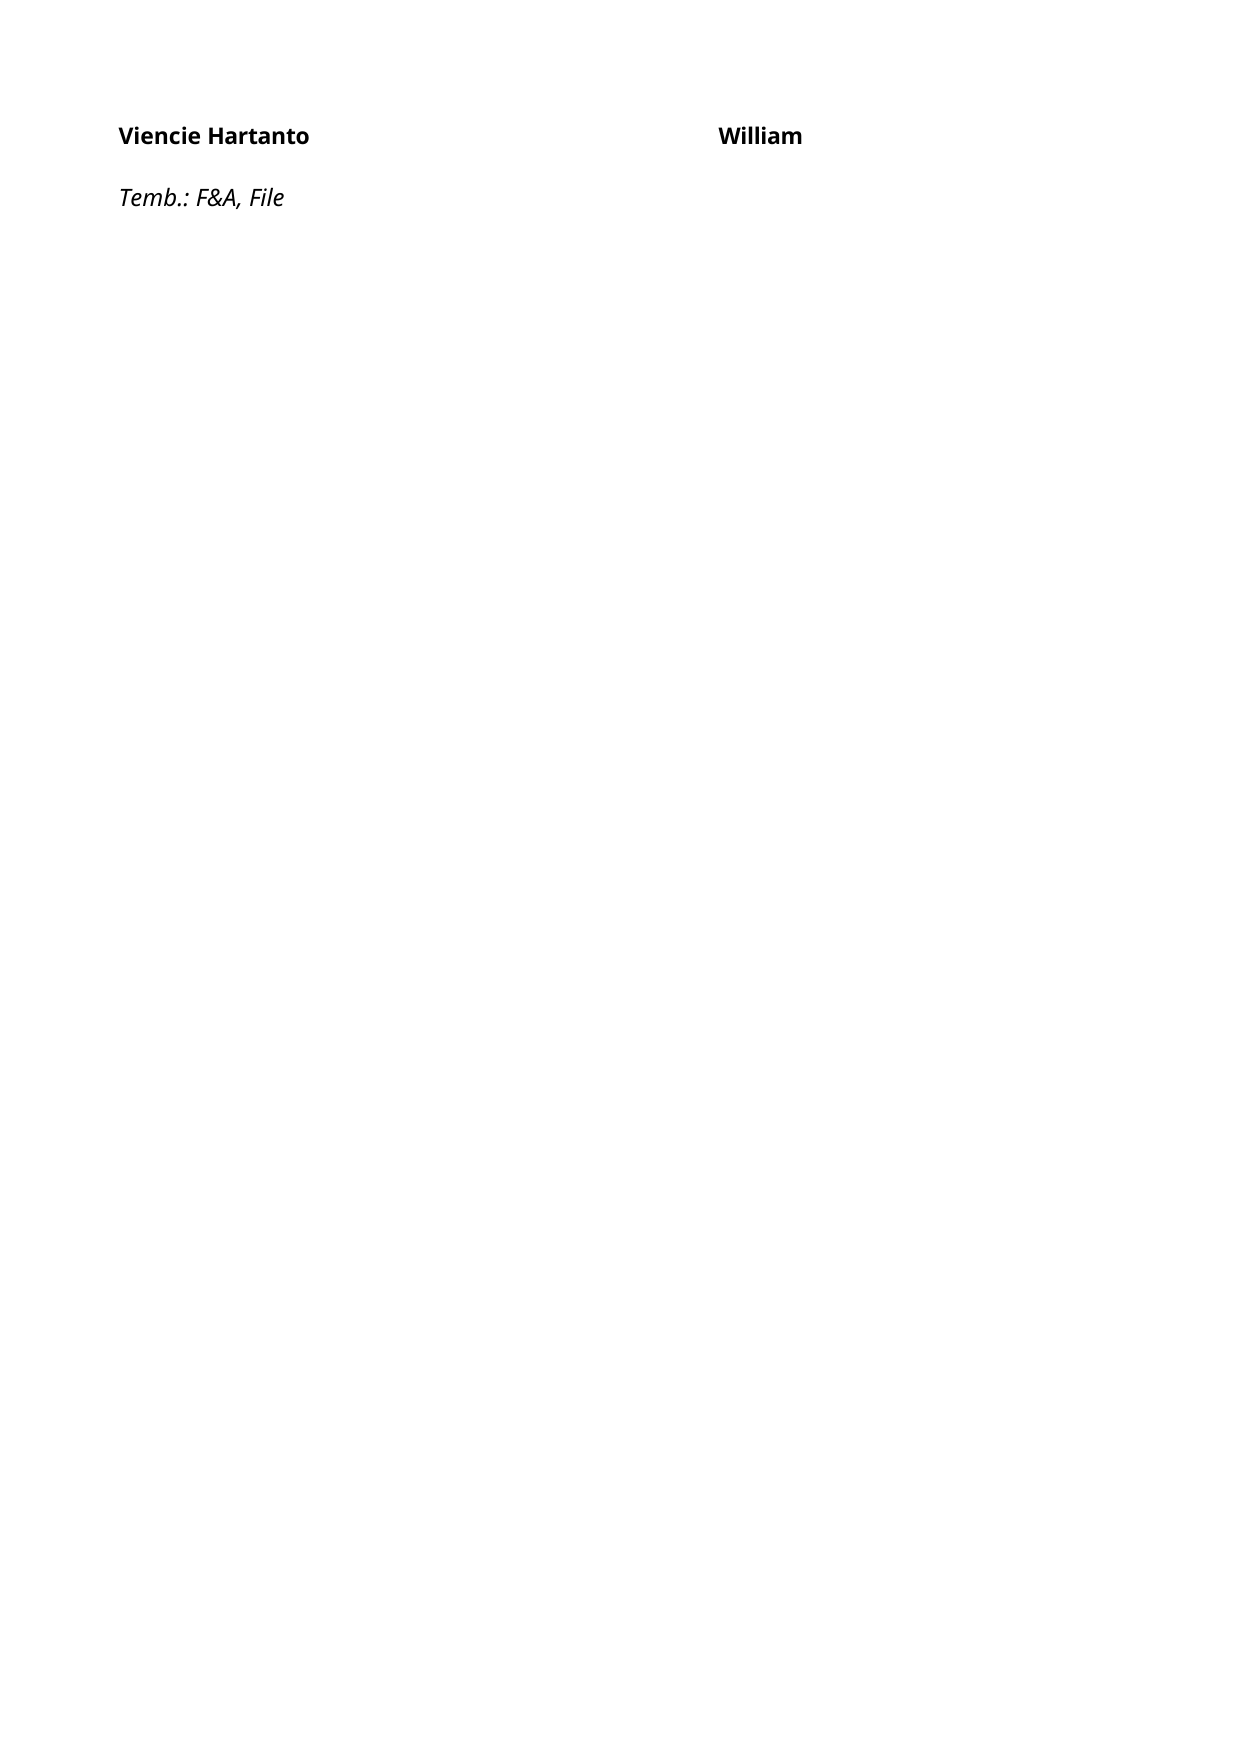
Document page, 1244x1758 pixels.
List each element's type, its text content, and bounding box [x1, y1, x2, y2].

text Temb.: F&A, File [118, 181, 1179, 214]
subtitle Viencie Hartanto William [118, 120, 1179, 151]
